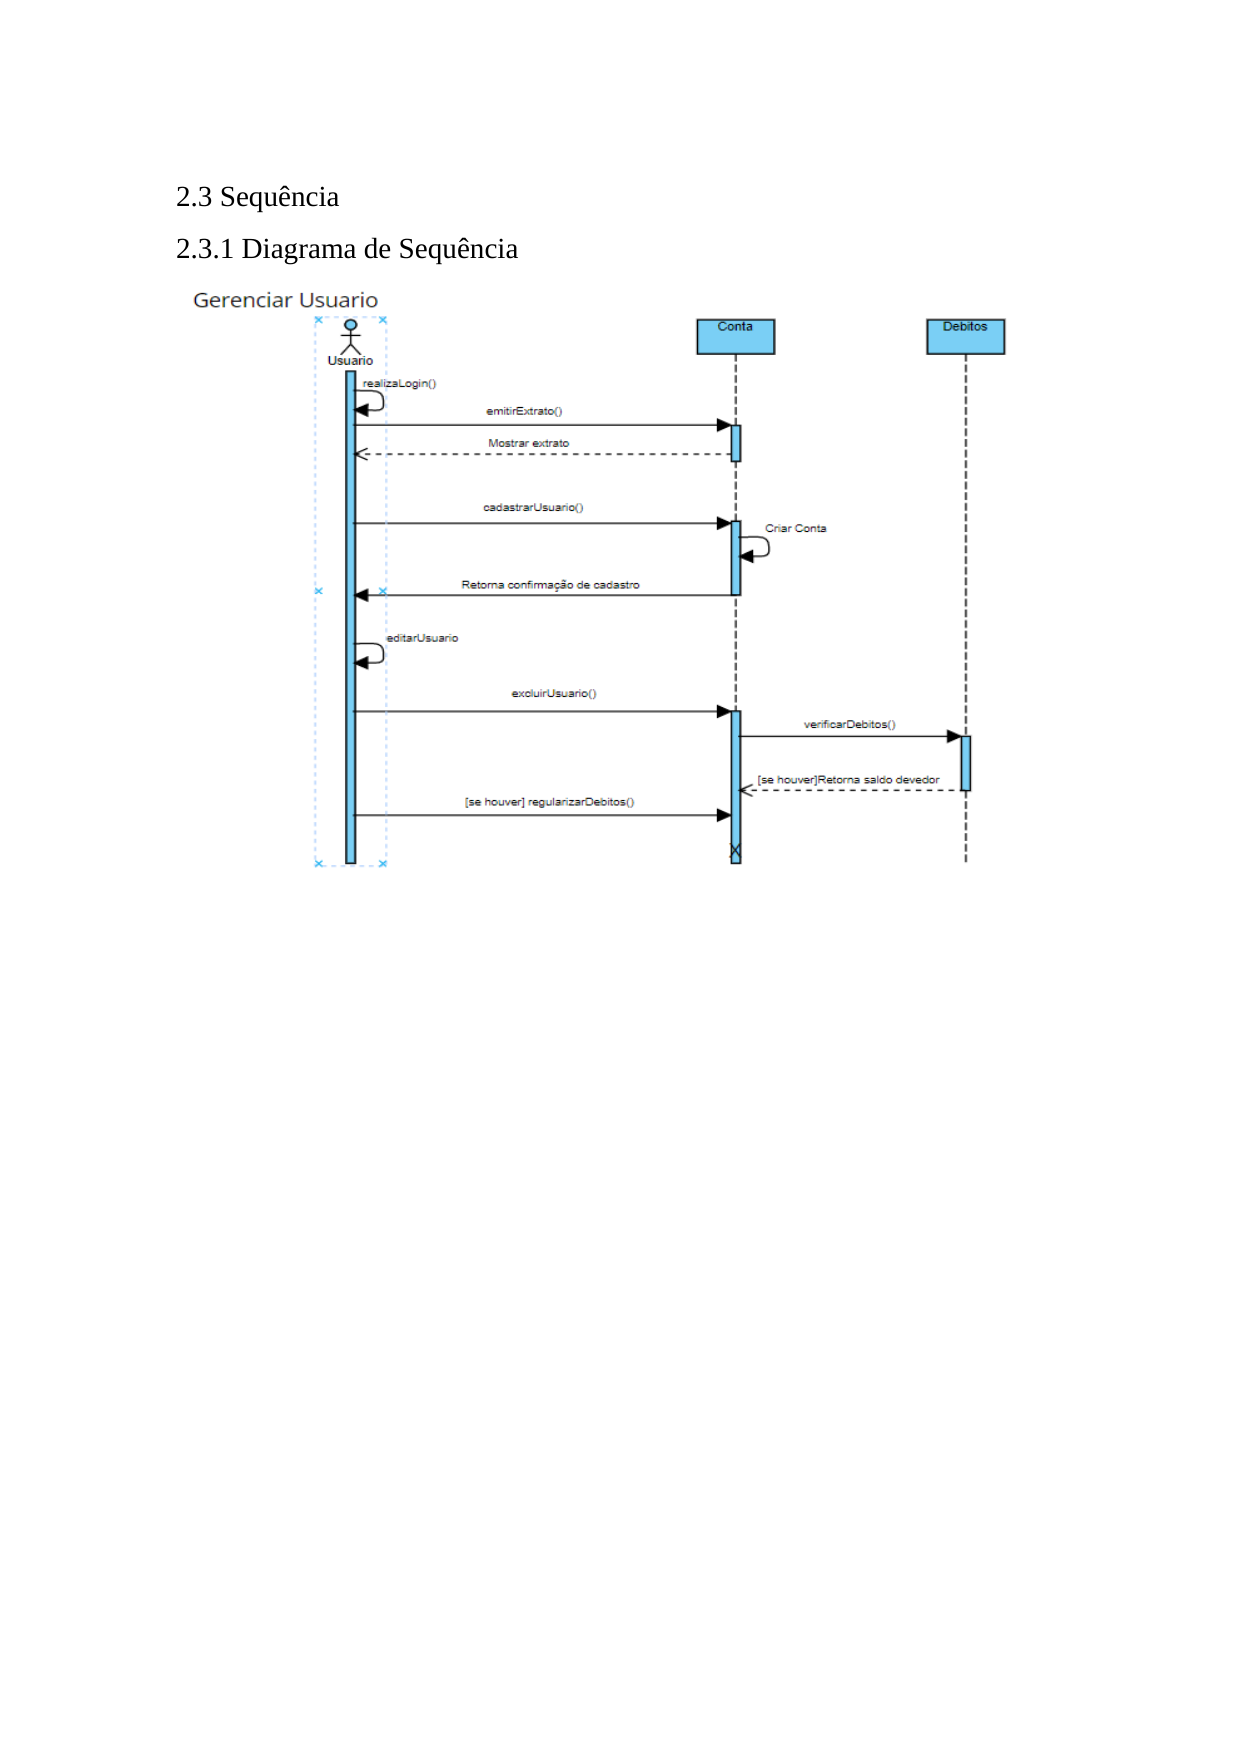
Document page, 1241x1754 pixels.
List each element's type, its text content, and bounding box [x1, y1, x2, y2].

text 2.3.1 Diagrama de Sequência [176, 231, 1066, 265]
picture [180, 283, 1060, 903]
text 2.3 Sequência [176, 179, 1066, 212]
